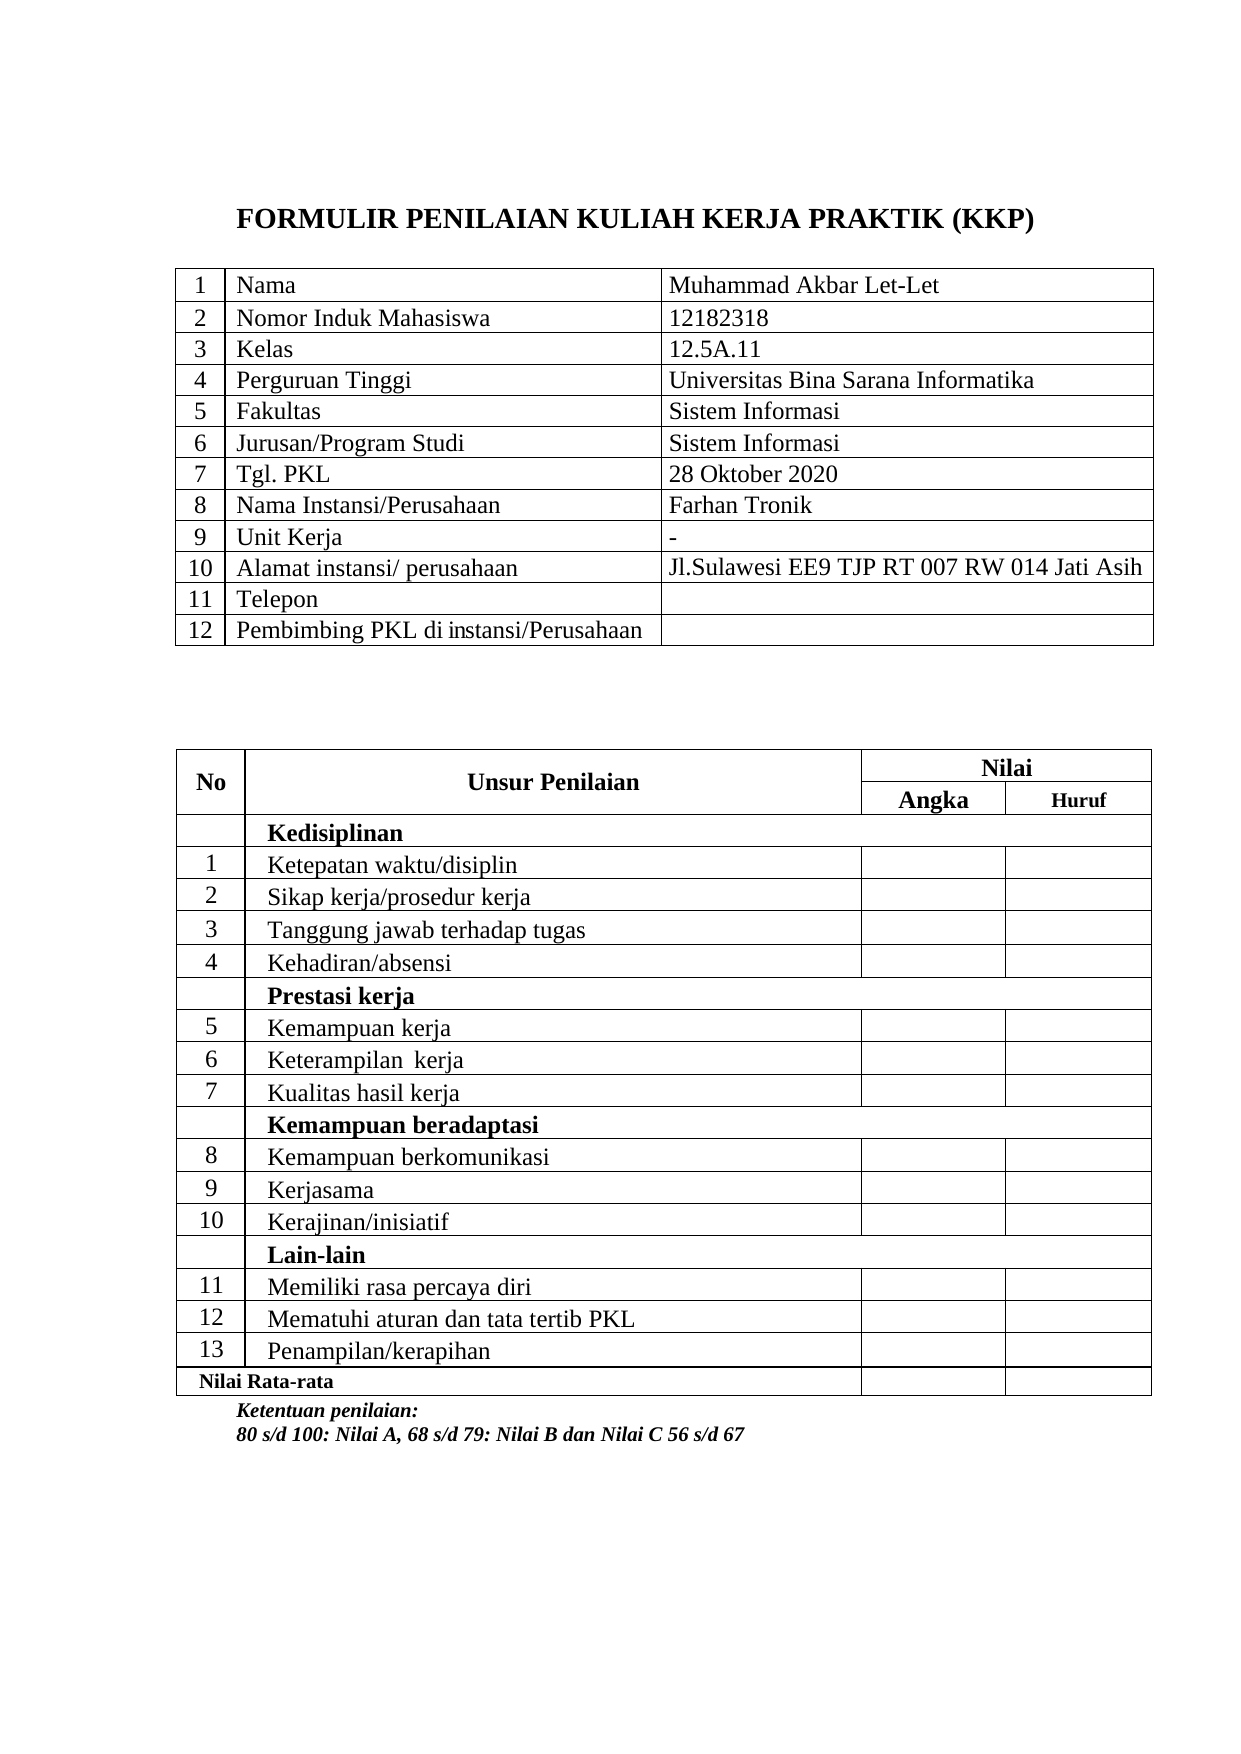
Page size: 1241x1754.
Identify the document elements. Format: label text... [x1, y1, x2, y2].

table_cell Kemampuan berkomunikasi [246, 1139, 861, 1171]
table_cell 5 [176, 396, 224, 426]
table_cell [862, 1139, 1005, 1171]
table_cell 3 [176, 333, 224, 363]
table_cell [1006, 1269, 1151, 1300]
table_cell 10 [177, 1204, 244, 1235]
table_cell 12 [177, 1301, 244, 1332]
table_cell 3 [177, 911, 244, 944]
table_cell Jl.Sulawesi EE9 TJP RT 007 RW 014 Jati Asih Bekasi [662, 552, 1153, 582]
table_cell [1006, 1042, 1151, 1073]
table_cell [862, 1333, 1005, 1366]
table_cell [862, 1075, 1005, 1106]
table_cell 4 [176, 365, 224, 395]
table_cell 11 [177, 1269, 244, 1300]
table_cell 2 [176, 302, 224, 332]
table_cell [177, 1107, 244, 1138]
table_cell Tgl. PKL [226, 458, 661, 488]
table_cell Mematuhi aturan dan tata tertib PKL [246, 1301, 861, 1332]
table_cell Penampilan/kerapihan [246, 1333, 861, 1366]
table_cell Sistem Informasi [662, 396, 1153, 426]
table_cell Memiliki rasa percaya diri [246, 1269, 861, 1300]
table_cell 2 [177, 879, 244, 910]
table_cell 8 [177, 1139, 244, 1171]
table_cell 7 [177, 1075, 244, 1106]
table_cell [1006, 1204, 1151, 1235]
table_cell Farhan Tronik [662, 490, 1153, 520]
table_cell Jurusan/Program Studi [226, 427, 661, 457]
text Ketentuan penilaian: [236, 1398, 1092, 1422]
table_cell 6 [177, 1042, 244, 1073]
table_header Nilai [862, 750, 1151, 781]
table_cell [1006, 1172, 1151, 1203]
table_cell Sikap kerja/prosedur kerja [246, 879, 861, 910]
table_cell [862, 1269, 1005, 1300]
table_cell 5 [177, 1010, 244, 1041]
table_header Unsur Penilaian [246, 750, 861, 813]
table_cell Sistem Informasi [662, 427, 1153, 457]
table_cell Kehadiran/absensi [246, 945, 861, 977]
table_cell [862, 1204, 1005, 1235]
table_cell [1006, 1301, 1151, 1332]
table_cell [862, 879, 1005, 910]
table_cell [862, 911, 1005, 944]
table_cell 6 [176, 427, 224, 457]
table_cell 12182318 [662, 302, 1153, 332]
table_cell Lain-lain [246, 1236, 1151, 1267]
table_cell 7 [176, 458, 224, 488]
table_cell Keterampilan kerja [246, 1042, 861, 1073]
table_cell 12 [176, 615, 224, 645]
table_cell Kedisiplinan [246, 815, 1151, 846]
table_cell [662, 583, 1153, 613]
table_cell 10 [176, 552, 224, 582]
table_cell 12.5A.11 [662, 333, 1153, 363]
table_header 1 [176, 269, 224, 301]
table_cell Kerajinan/inisiatif [246, 1204, 861, 1235]
text FORMULIR PENILAIAN KULIAH KERJA PRAKTIK (KKP) [236, 201, 1220, 234]
table_cell Tanggung jawab terhadap tugas [246, 911, 861, 944]
table_cell [662, 615, 1153, 645]
table_header Muhammad Akbar Let-Let [662, 269, 1153, 301]
table_cell Ketepatan waktu/disiplin [246, 847, 861, 878]
table_cell 9 [176, 521, 224, 551]
table_cell 1 [177, 847, 244, 878]
table_cell Huruf [1006, 782, 1151, 813]
table_header Nama [226, 269, 661, 301]
table_cell [1006, 1333, 1151, 1366]
table_cell Kelas [226, 333, 661, 363]
table_cell [862, 1172, 1005, 1203]
table_cell 8 [176, 490, 224, 520]
table_cell [862, 847, 1005, 878]
table_cell [1006, 945, 1151, 977]
table_cell 13 [177, 1333, 244, 1366]
table_cell [862, 945, 1005, 977]
table_cell Angka [862, 782, 1005, 813]
table_cell Kemampuan kerja [246, 1010, 861, 1041]
table_cell [862, 1301, 1005, 1332]
table_cell [177, 978, 244, 1009]
table_cell Universitas Bina Sarana Informatika [662, 365, 1153, 395]
table_cell Kemampuan beradaptasi [246, 1107, 1151, 1138]
table_cell Unit Kerja [226, 521, 661, 551]
table_cell Pembimbing PKL di instansi/Perusahaan [226, 615, 661, 645]
table_cell 11 [176, 583, 224, 613]
table_cell Nilai Rata-rata [177, 1368, 861, 1395]
table_cell Telepon [226, 583, 661, 613]
table_cell - [662, 521, 1153, 551]
table_cell 9 [177, 1172, 244, 1203]
table_cell Kerjasama [246, 1172, 861, 1203]
table_cell Kualitas hasil kerja [246, 1075, 861, 1106]
table_cell [1006, 911, 1151, 944]
table_cell [177, 815, 244, 846]
table_cell [1006, 1368, 1151, 1395]
table_cell Prestasi kerja [246, 978, 1151, 1009]
table_cell [862, 1042, 1005, 1073]
table_cell [1006, 847, 1151, 878]
table_cell [862, 1368, 1005, 1395]
table_cell [1006, 1010, 1151, 1041]
table_cell [1006, 1139, 1151, 1171]
table_cell Fakultas [226, 396, 661, 426]
table_cell 4 [177, 945, 244, 977]
table_cell 28 Oktober 2020 [662, 458, 1153, 488]
table_cell [862, 1010, 1005, 1041]
table_cell [177, 1236, 244, 1267]
table_cell Alamat instansi/ perusahaan [226, 552, 661, 582]
table_cell [1006, 1075, 1151, 1106]
table_cell Nomor Induk Mahasiswa [226, 302, 661, 332]
table_cell Perguruan Tinggi [226, 365, 661, 395]
table_cell [1006, 879, 1151, 910]
text 80 s/d 100: Nilai A, 68 s/d 79: Nilai B dan Nilai C 56 s/d 67 [236, 1422, 1092, 1446]
table_cell Nama Instansi/Perusahaan [226, 490, 661, 520]
table_header No [177, 750, 244, 813]
